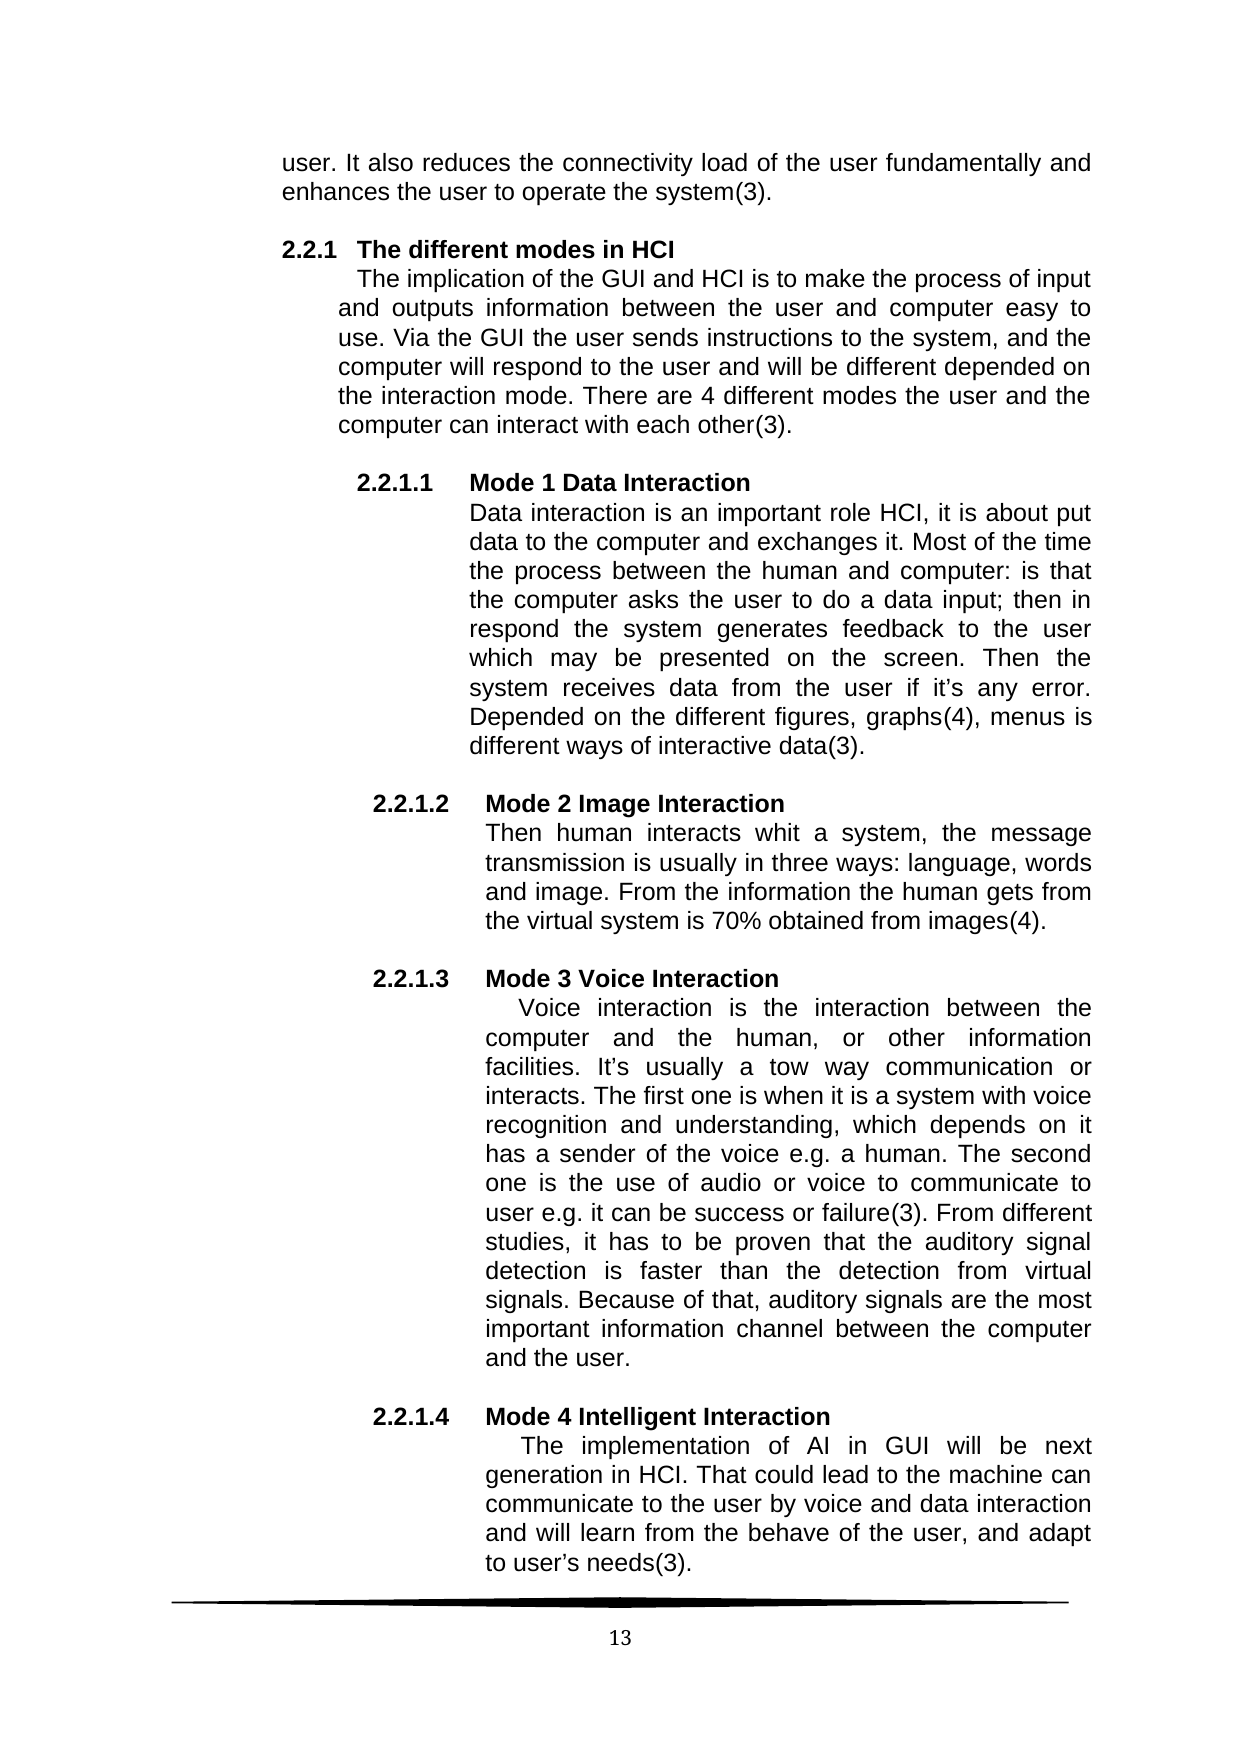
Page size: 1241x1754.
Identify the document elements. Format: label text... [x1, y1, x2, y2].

list Mode 4 Intelligent Interaction [373, 1402, 1093, 1431]
list The implication of the GUI and HCI is to make the process of input and outputs information between the user and computer easy to use. Via the GUI the user sends instructions to the system, and the computer will respond to the user and will be different depended on the interaction mode. There are 4 different modes the user and the computer can interact with each other(3). [338, 264, 1093, 439]
list Mode 3 Voice Interaction [373, 964, 1093, 993]
list The implementation of AI in GUI will be next generation in HCI. That could lead to the machine can communicate to the user by voice and data interaction and will learn from the behave of the user, and adapt to user’s needs(3). [485, 1431, 1093, 1577]
list Data interaction is an important role HCI, it is about put data to the computer and exchanges it. Most of the time the process between the human and computer: is that the computer asks the user to do a data input; then in respond the system generates feedback to the user which may be presented on the screen. Then the system receives data from the user if it’s any error. Depended on the different figures, graphs(4), menus is different ways of interactive data(3). [469, 498, 1093, 760]
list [282, 148, 1093, 206]
list Then human interacts whit a system, the message transmission is usually in three ways: language, words and image. From the information the human gets from the virtual system is 70% obtained from images(4). [485, 818, 1093, 935]
list Mode 1 Data Interaction [357, 468, 1093, 498]
list Voice interaction is the interaction between the computer and the human, or other information facilities. It’s usually a tow way communication or interacts. The first one is when it is a system with voice recognition and understanding, which depends on it has a sender of the voice e.g. a human. The second one is the use of audio or voice to communicate to user e.g. it can be success or failure(3). From different studies, it has to be proven that the auditory signal detection is faster than the detection from virtual signals. Because of that, auditory signals are the most important information channel between the computer and the user. [485, 993, 1093, 1373]
list The different modes in HCI [282, 235, 1093, 264]
list Mode 2 Image Interaction [373, 789, 1093, 818]
